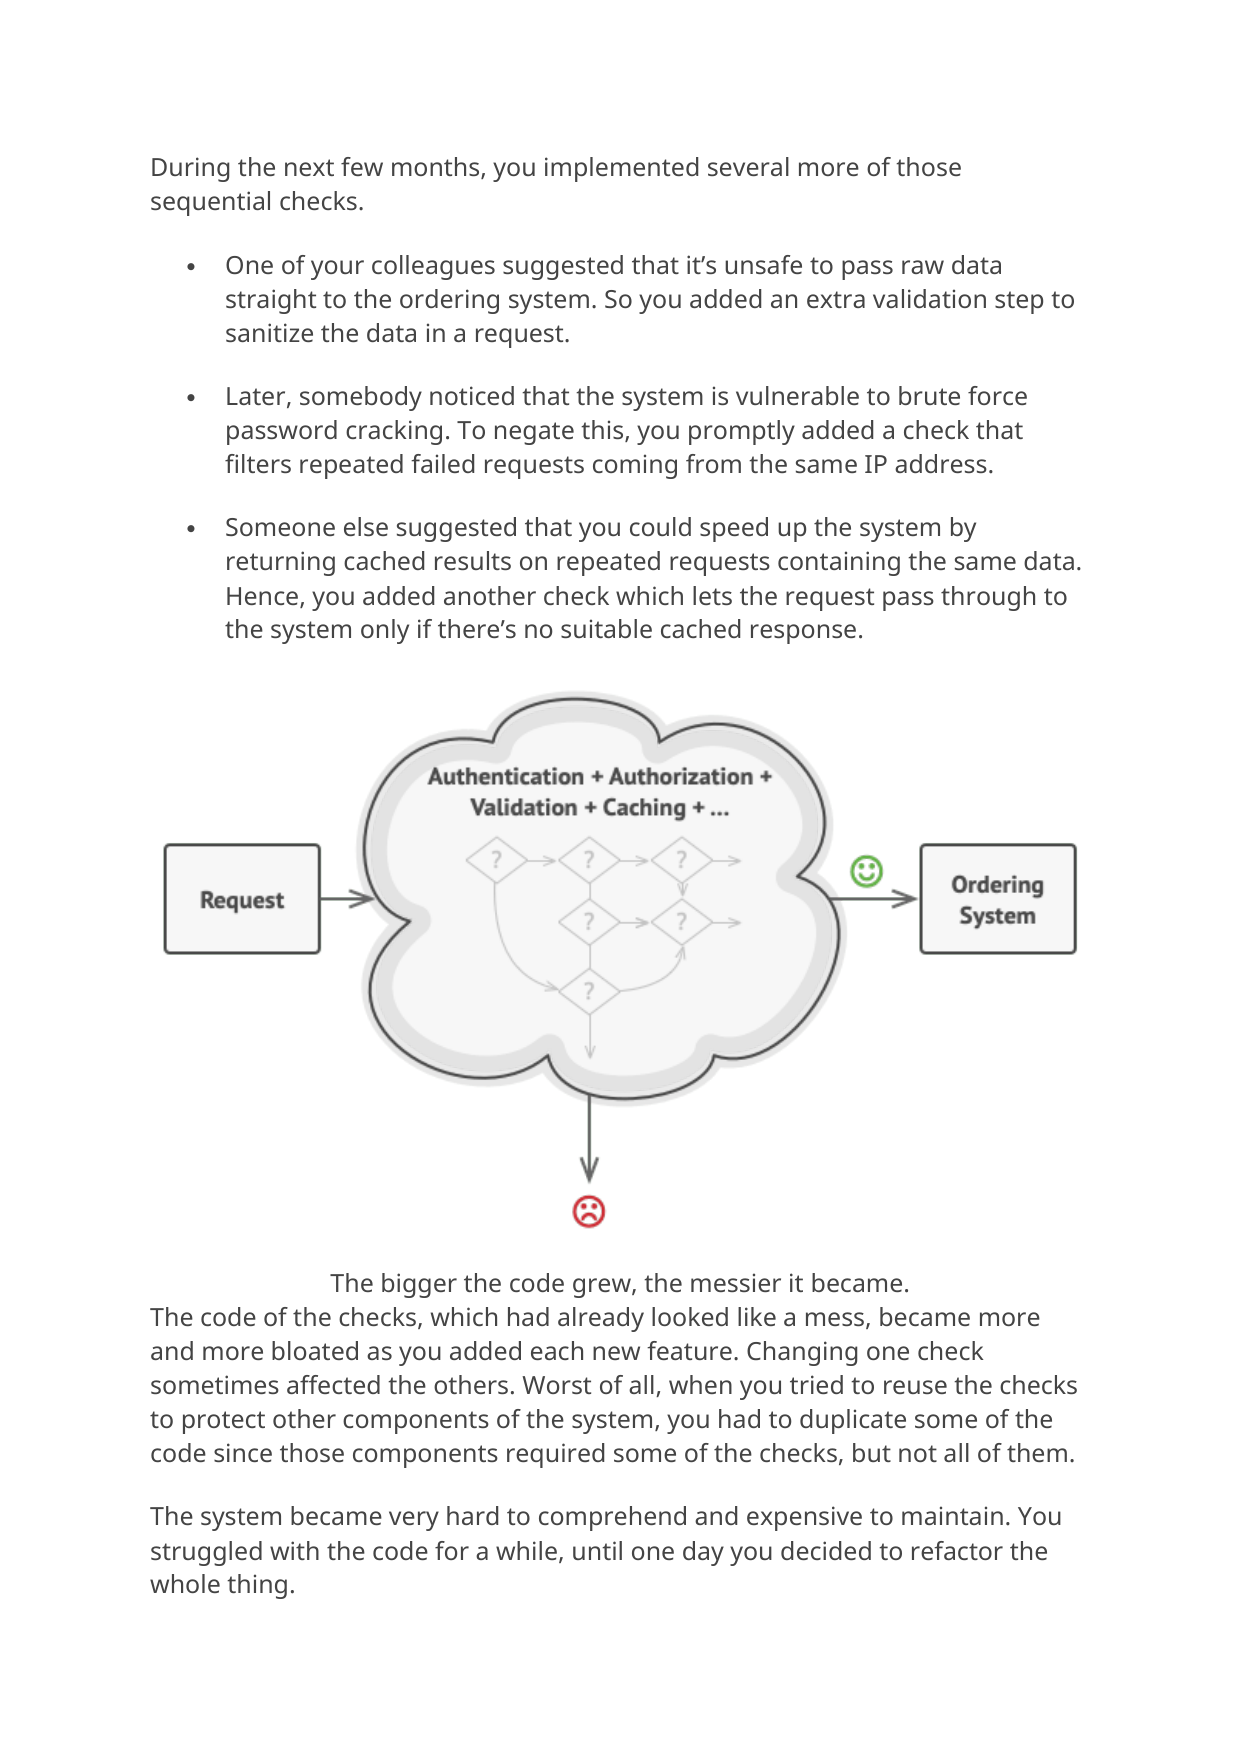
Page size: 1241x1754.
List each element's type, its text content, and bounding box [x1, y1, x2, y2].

text The code of the checks, which had already looked like a mess, became more and more bloated as you added each new feature. Changing one check sometimes affected the others. Worst of all, when you tried to reuse the checks to protect other components of the system, you had to duplicate some of the code since those components required some of the checks, but not all of them. [150, 1299, 1090, 1470]
list One of your colleagues suggested that it’s unsafe to pass raw data straight to the ordering system. So you added an extra validation step to sanitize the data in a request. [187, 247, 1090, 349]
text During the next few months, you implemented several more of those sequential checks. [150, 150, 1090, 218]
list Later, somebody noticed that the system is vulnerable to brute force password cracking. To negate this, you promptly added a check that filters repeated failed requests coming from the same IP address. [187, 379, 1090, 481]
text The system became very hard to comprehend and expensive to maintain. You struggled with the code for a while, until one day you decided to refactor the whole thing. [150, 1499, 1090, 1601]
picture [150, 675, 1091, 1247]
list Someone else suggested that you could speed up the system by returning cached results on repeated requests containing the same data. Hence, you added another check which lets the request pass through to the system only if there’s no suitable cached response. [187, 510, 1090, 646]
text The bigger the code grew, the messier it became. [150, 1266, 1090, 1299]
